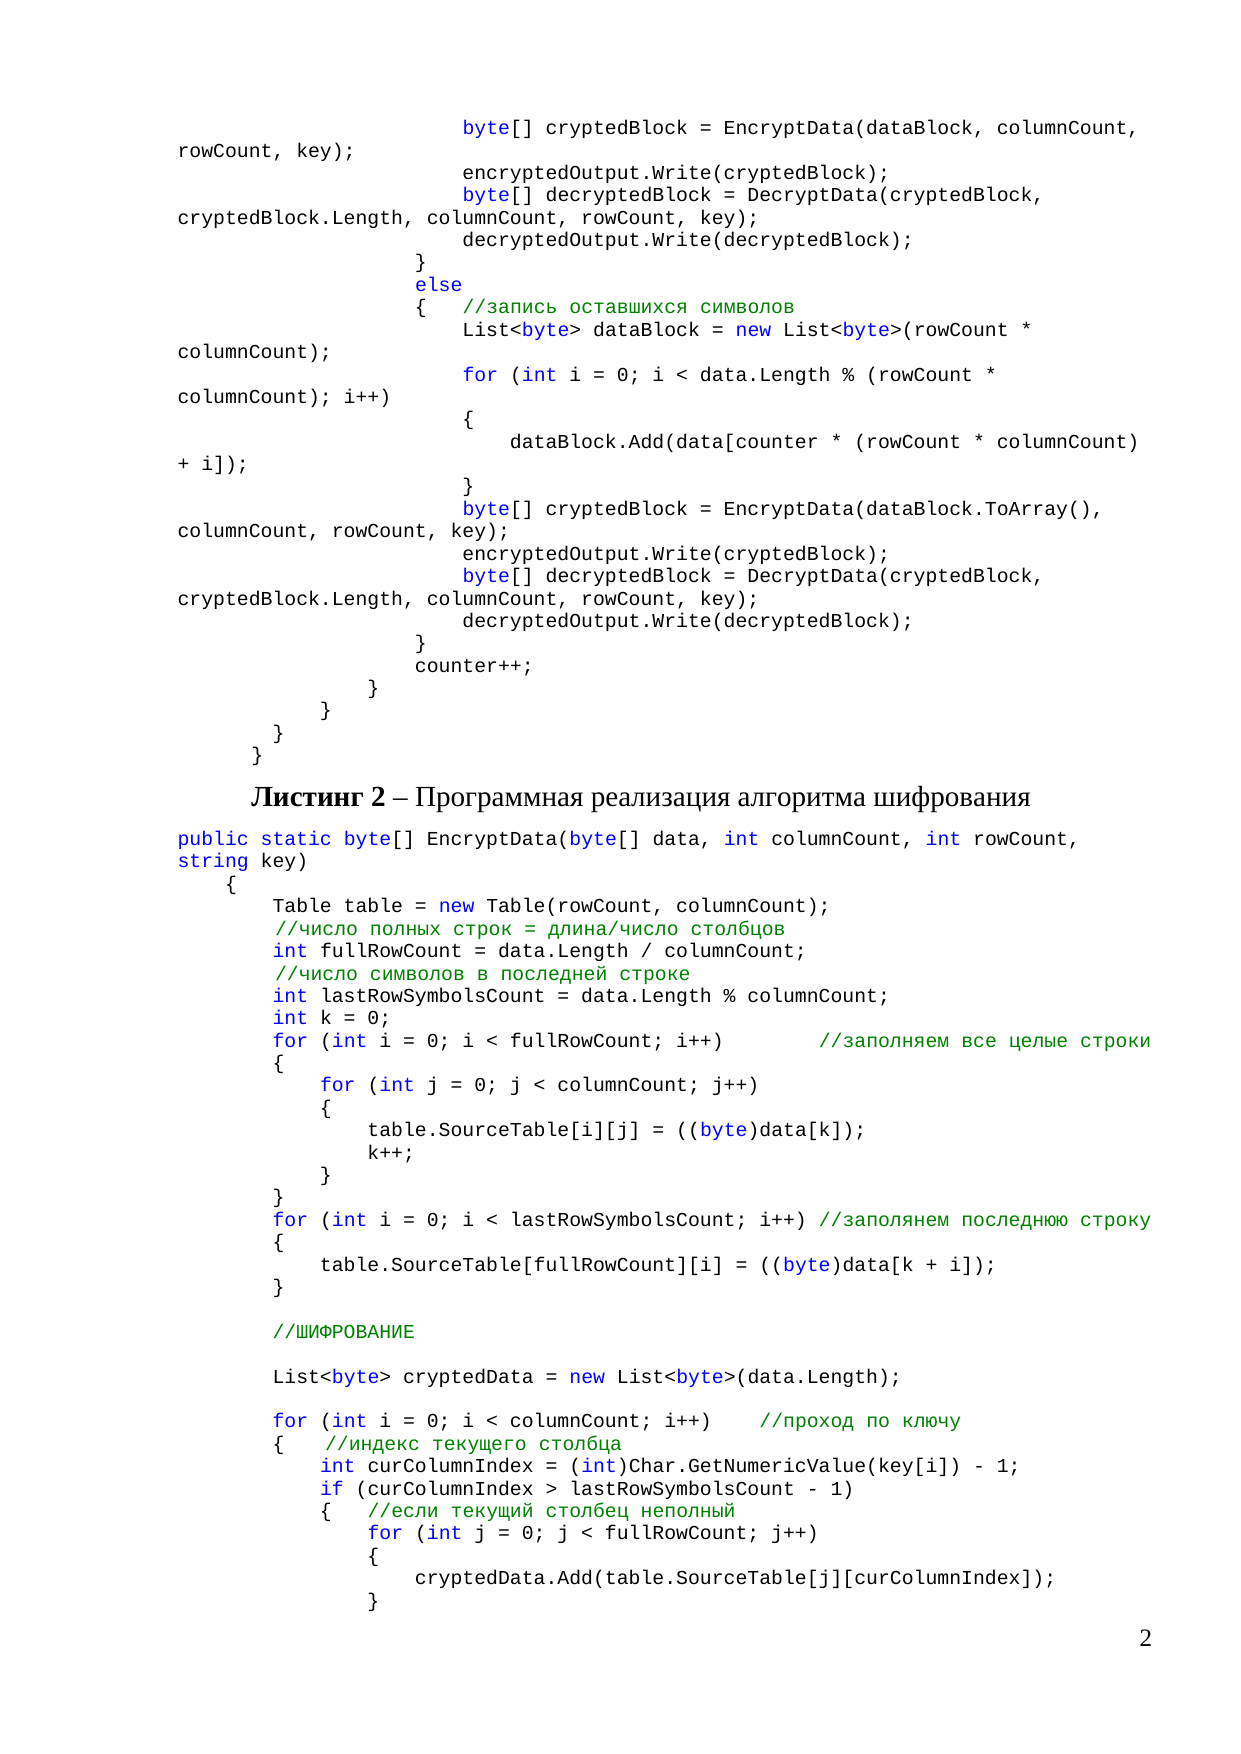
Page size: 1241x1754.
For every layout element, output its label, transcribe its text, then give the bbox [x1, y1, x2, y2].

text List<byte> cryptedData = new List<byte>(data.Length); [177, 1367, 1152, 1389]
text { [177, 1053, 1152, 1075]
text { [177, 1232, 1152, 1254]
text } [177, 678, 1152, 700]
text { [177, 1546, 1152, 1568]
text int curColumnIndex = (int)Char.GetNumericValue(key[i]) - 1; [177, 1456, 1152, 1478]
text table.SourceTable[i][j] = ((byte)data[k]); [177, 1120, 1152, 1143]
text } [177, 745, 1152, 768]
text //ШИФРОВАНИЕ [177, 1322, 1152, 1344]
text encryptedOutput.Write(cryptedBlock); [177, 163, 1152, 185]
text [177, 1568, 1152, 1591]
text //число полных строк = длина/число столбцов [177, 919, 1152, 941]
text { //запись оставшихся символов [177, 297, 1152, 320]
text encryptedOutput.Write(cryptedBlock); [177, 544, 1152, 566]
text } [177, 633, 1152, 656]
text int lastRowSymbolsCount = data.Length % columnCount; [177, 986, 1152, 1008]
text { //индекс текущего столбца [177, 1434, 1152, 1456]
text for (int i = 0; i < columnCount; i++) //проход по ключу [177, 1411, 1152, 1434]
text byte[] cryptedBlock = EncryptData(dataBlock.ToArray(), columnCount, rowCount, key); [177, 499, 1152, 544]
text } [177, 1165, 1152, 1187]
text Table table = new Table(rowCount, columnCount); [177, 896, 1152, 919]
text { [177, 409, 1152, 432]
text for (int j = 0; j < fullRowCount; j++) [177, 1523, 1152, 1546]
text } [177, 723, 1152, 745]
text for (int i = 0; i < data.Length % (rowCount * columnCount); i++) [177, 364, 1152, 409]
text { //если текущий столбец неполный [177, 1501, 1152, 1523]
text byte[] cryptedBlock = EncryptData(dataBlock, columnCount, rowCount, key); [177, 118, 1152, 163]
text } [177, 1277, 1152, 1299]
text int k = 0; [177, 1008, 1152, 1031]
text decryptedOutput.Write(decryptedBlock); [177, 230, 1152, 252]
text else [177, 275, 1152, 297]
text counter++; [177, 656, 1152, 678]
text decryptedOutput.Write(decryptedBlock); [177, 611, 1152, 633]
text { [177, 874, 1152, 896]
text { [177, 1098, 1152, 1120]
text byte[] decryptedBlock = DecryptData(cryptedBlock, cryptedBlock.Length, columnCount, rowCount, key); [177, 566, 1152, 611]
text for (int i = 0; i < lastRowSymbolsCount; i++) //заполянем последнюю строку [177, 1210, 1152, 1232]
text } [177, 252, 1152, 275]
text if (curColumnIndex > lastRowSymbolsCount - 1) [177, 1478, 1152, 1501]
text dataBlock.Add(data[counter * (rowCount * columnCount) + i]); [177, 432, 1152, 476]
text byte[] decryptedBlock = DecryptData(cryptedBlock, cryptedBlock.Length, columnCount, rowCount, key); [177, 185, 1152, 230]
text table.SourceTable[fullRowCount][i] = ((byte)data[k + i]); [177, 1254, 1152, 1277]
text } [177, 1187, 1152, 1210]
text } [177, 476, 1152, 499]
text //число символов в последней строке [177, 963, 1152, 986]
text int fullRowCount = data.Length / columnCount; [177, 941, 1152, 963]
text k++; [177, 1143, 1152, 1165]
text } [177, 700, 1152, 723]
text for (int i = 0; i < fullRowCount; i++) //заполняем все целые строки [177, 1031, 1152, 1053]
text List<byte> dataBlock = new List<byte>(rowCount * columnCount); [177, 320, 1152, 364]
text public static byte[] EncryptData(byte[] data, int columnCount, int rowCount, string key) [177, 829, 1152, 874]
text } [177, 1591, 1152, 1613]
text for (int j = 0; j < columnCount; j++) [177, 1075, 1152, 1098]
text Листинг 2 – Программная реализация алгоритма шифрования [177, 779, 1152, 812]
